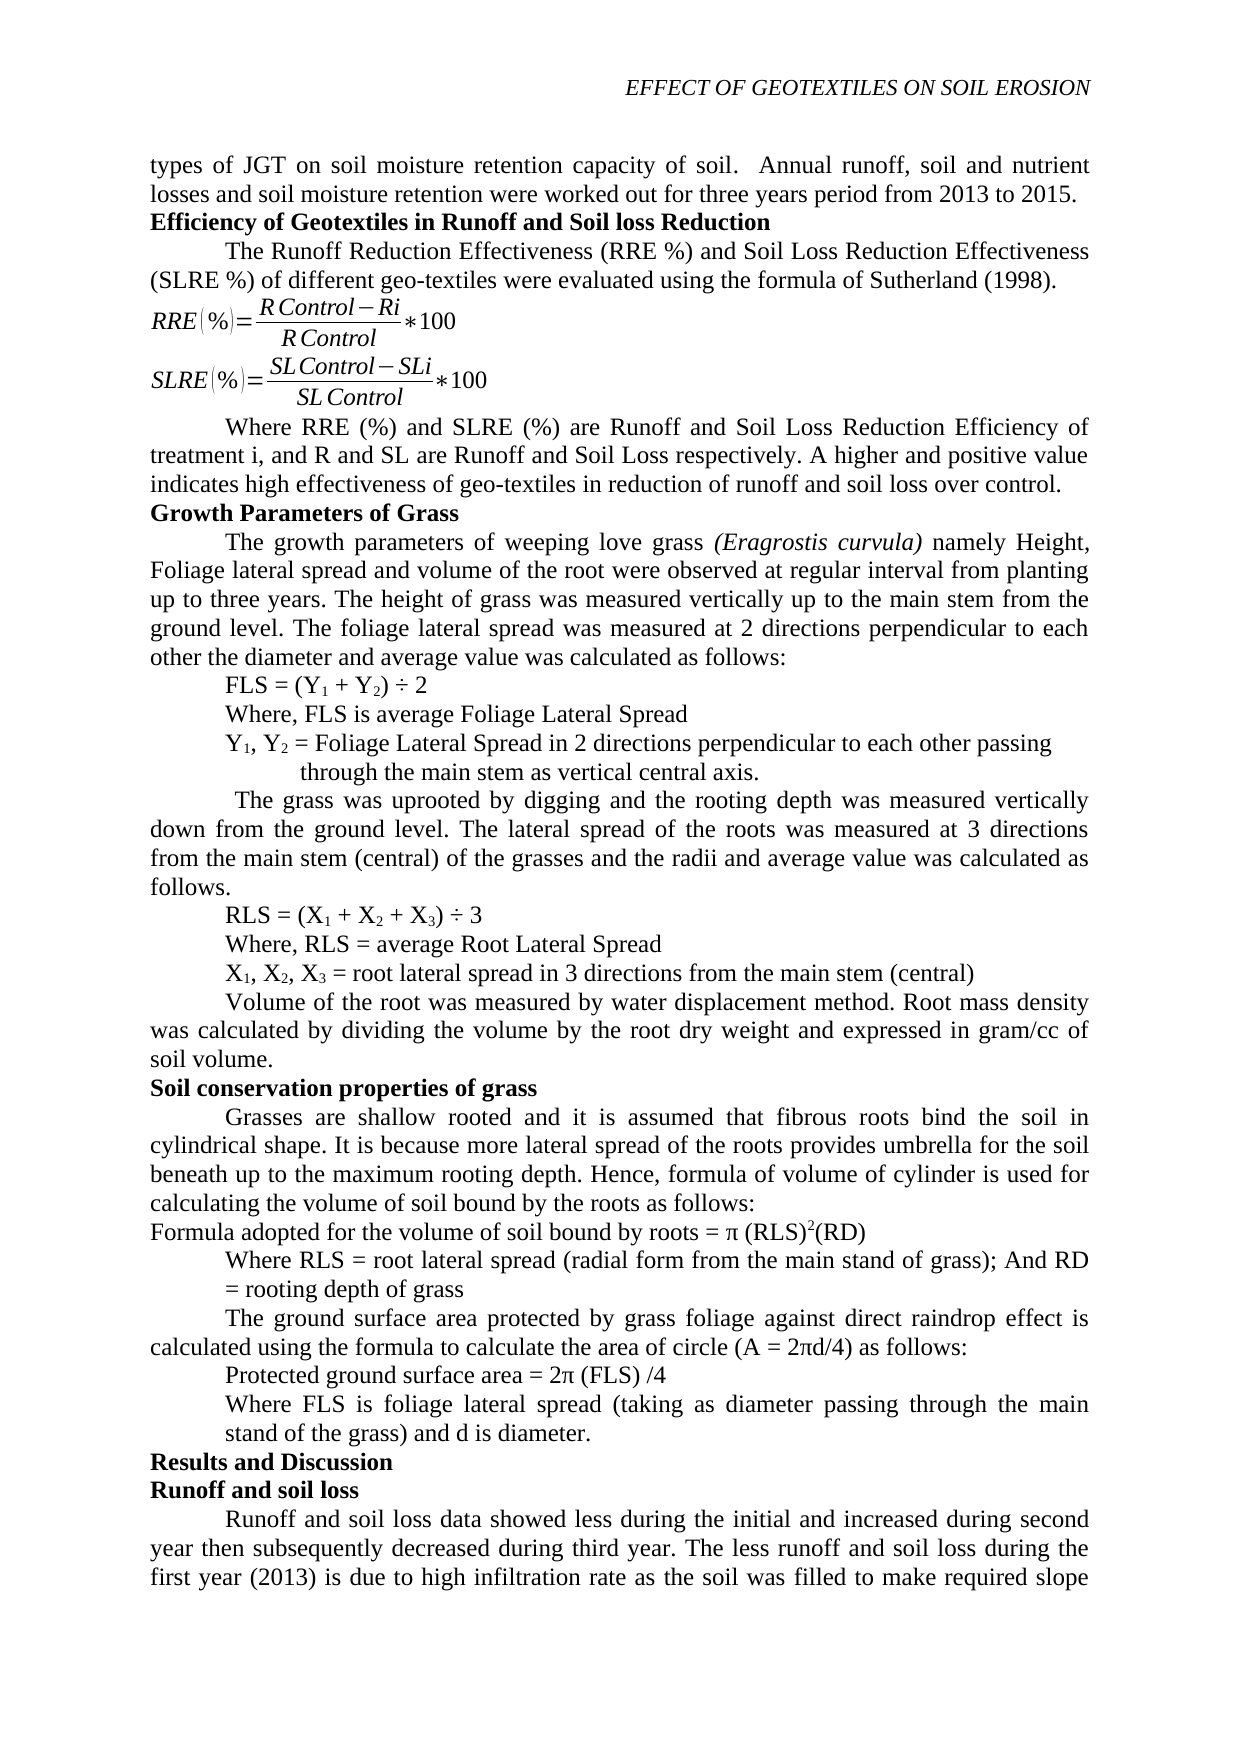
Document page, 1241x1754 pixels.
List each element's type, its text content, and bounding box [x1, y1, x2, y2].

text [150, 150, 1090, 207]
text Y1, Y2 = Foliage Lateral Spread in 2 directions perpendicular to each other passing [150, 728, 1090, 757]
text Grasses are shallow rooted and it is assumed that fibrous roots bind the soil in cylindrical shape. It is because more lateral spread of the roots provides umbrella for the soil beneath up to the maximum rooting depth. Hence, formula of volume of cylinder is used for calculating the volume of soil bound by the roots as follows: [150, 1102, 1090, 1217]
text Where, RLS = average Root Lateral Spread [150, 929, 1090, 958]
text The ground surface area protected by grass foliage against direct raindrop effect is calculated using the formula to calculate the area of circle (A = 2πd/4) as follows: [150, 1303, 1090, 1360]
text Where RLS = root lateral spread (radial form from the main stand of grass); And RD = rooting depth of grass [225, 1245, 1090, 1303]
text The growth parameters of weeping love grass (Eragrostis curvula) namely Height, Foliage lateral spread and volume of the root were observed at regular interval from planting up to three years. The height of grass was measured vertically up to the main stem from the ground level. The foliage lateral spread was measured at 2 directions perpendicular to each other the diameter and average value was calculated as follows: [150, 527, 1090, 670]
text Where, FLS is average Foliage Lateral Spread [150, 699, 1090, 728]
text Runoff and soil loss [150, 1475, 1090, 1504]
list Soil conservation properties of grass [150, 1073, 1090, 1102]
text Protected ground surface area = 2π (FLS) /4 [150, 1360, 1090, 1389]
text Results and Discussion [150, 1447, 1090, 1475]
text Where RRE (%) and SLRE (%) are Runoff and Soil Loss Reduction Efficiency of treatment i, and R and SL are Runoff and Soil Loss respectively. A higher and positive value indicates high effectiveness of geo-textiles in reduction of runoff and soil loss over control. [150, 412, 1090, 498]
text Where FLS is foliage lateral spread (taking as diameter passing through the main stand of the grass) and d is diameter. [225, 1389, 1090, 1447]
text Volume of the root was measured by water displacement method. Root mass density was calculated by dividing the volume by the root dry weight and expressed in gram/cc of soil volume. [150, 987, 1090, 1073]
text Growth Parameters of Grass [150, 498, 1090, 527]
text Efficiency of Geotextiles in Runoff and Soil loss Reduction [150, 207, 1090, 236]
text through the main stem as vertical central axis. [150, 757, 1090, 785]
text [150, 1504, 1090, 1590]
text Formula adopted for the volume of soil bound by roots = π (RLS)2(RD) [150, 1217, 1090, 1245]
text The Runoff Reduction Effectiveness (RRE %) and Soil Loss Reduction Effectiveness (SLRE %) of different geo-textiles were evaluated using the formula of Sutherland (1998). [150, 236, 1090, 294]
text The grass was uprooted by digging and the rooting depth was measured vertically down from the ground level. The lateral spread of the roots was measured at 3 directions from the main stem (central) of the grasses and the radii and average value was calculated as follows. [150, 785, 1090, 900]
text FLS = (Y1 + Y2) ÷ 2 [150, 670, 1090, 699]
text RLS = (X1 + X2 + X3) ÷ 3 [150, 900, 1090, 929]
text X1, X2, X3 = root lateral spread in 3 directions from the main stem (central) [150, 958, 1090, 987]
